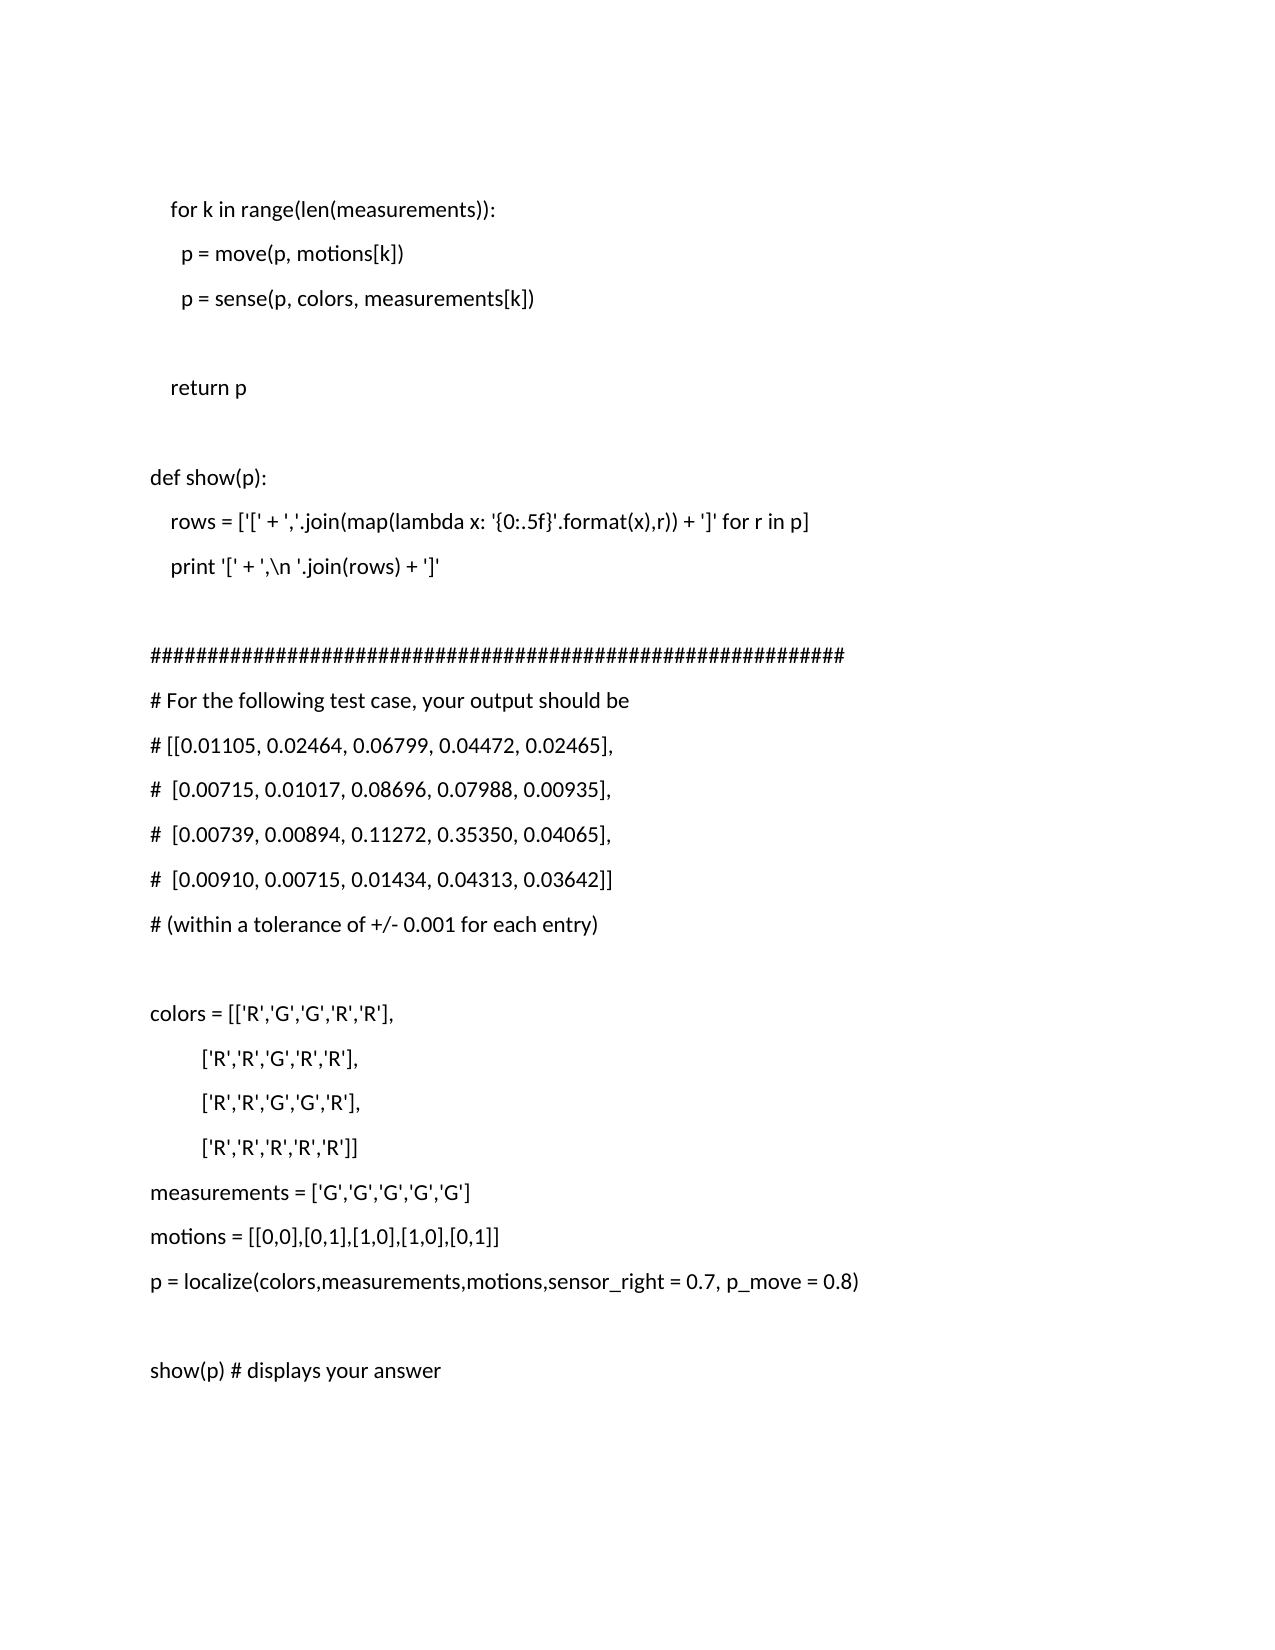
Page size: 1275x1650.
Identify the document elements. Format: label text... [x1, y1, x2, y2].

text p = sense(p, colors, measurements[k]) [150, 284, 1125, 312]
text return p [150, 373, 1125, 401]
text for k in range(len(measurements)): [150, 195, 1125, 223]
text # For the following test case, your output should be [150, 686, 1125, 714]
text show(p) # displays your answer [150, 1357, 1125, 1384]
text p = localize(colors,measurements,motions,sensor_right = 0.7, p_move = 0.8) [150, 1267, 1125, 1295]
text ############################################################# [150, 642, 1125, 669]
text # (within a tolerance of +/- 0.001 for each entry) [150, 910, 1125, 938]
text # [0.00715, 0.01017, 0.08696, 0.07988, 0.00935], [150, 776, 1125, 804]
text rows = ['[' + ','.join(map(lambda x: '{0:.5f}'.format(x),r)) + ']' for r in p] [150, 507, 1125, 536]
text ['R','R','G','R','R'], [150, 1044, 1125, 1072]
text colors = [['R','G','G','R','R'], [150, 999, 1125, 1027]
text measurements = ['G','G','G','G','G'] [150, 1178, 1125, 1206]
text p = move(p, motions[k]) [150, 239, 1125, 267]
text # [0.00910, 0.00715, 0.01434, 0.04313, 0.03642]] [150, 865, 1125, 893]
text ['R','R','G','G','R'], [150, 1088, 1125, 1116]
text def show(p): [150, 463, 1125, 491]
text print '[' + ',\n '.join(rows) + ']' [150, 552, 1125, 580]
text ['R','R','R','R','R']] [150, 1133, 1125, 1161]
text motions = [[0,0],[0,1],[1,0],[1,0],[0,1]] [150, 1222, 1125, 1251]
text # [0.00739, 0.00894, 0.11272, 0.35350, 0.04065], [150, 820, 1125, 848]
text # [[0.01105, 0.02464, 0.06799, 0.04472, 0.02465], [150, 731, 1125, 759]
